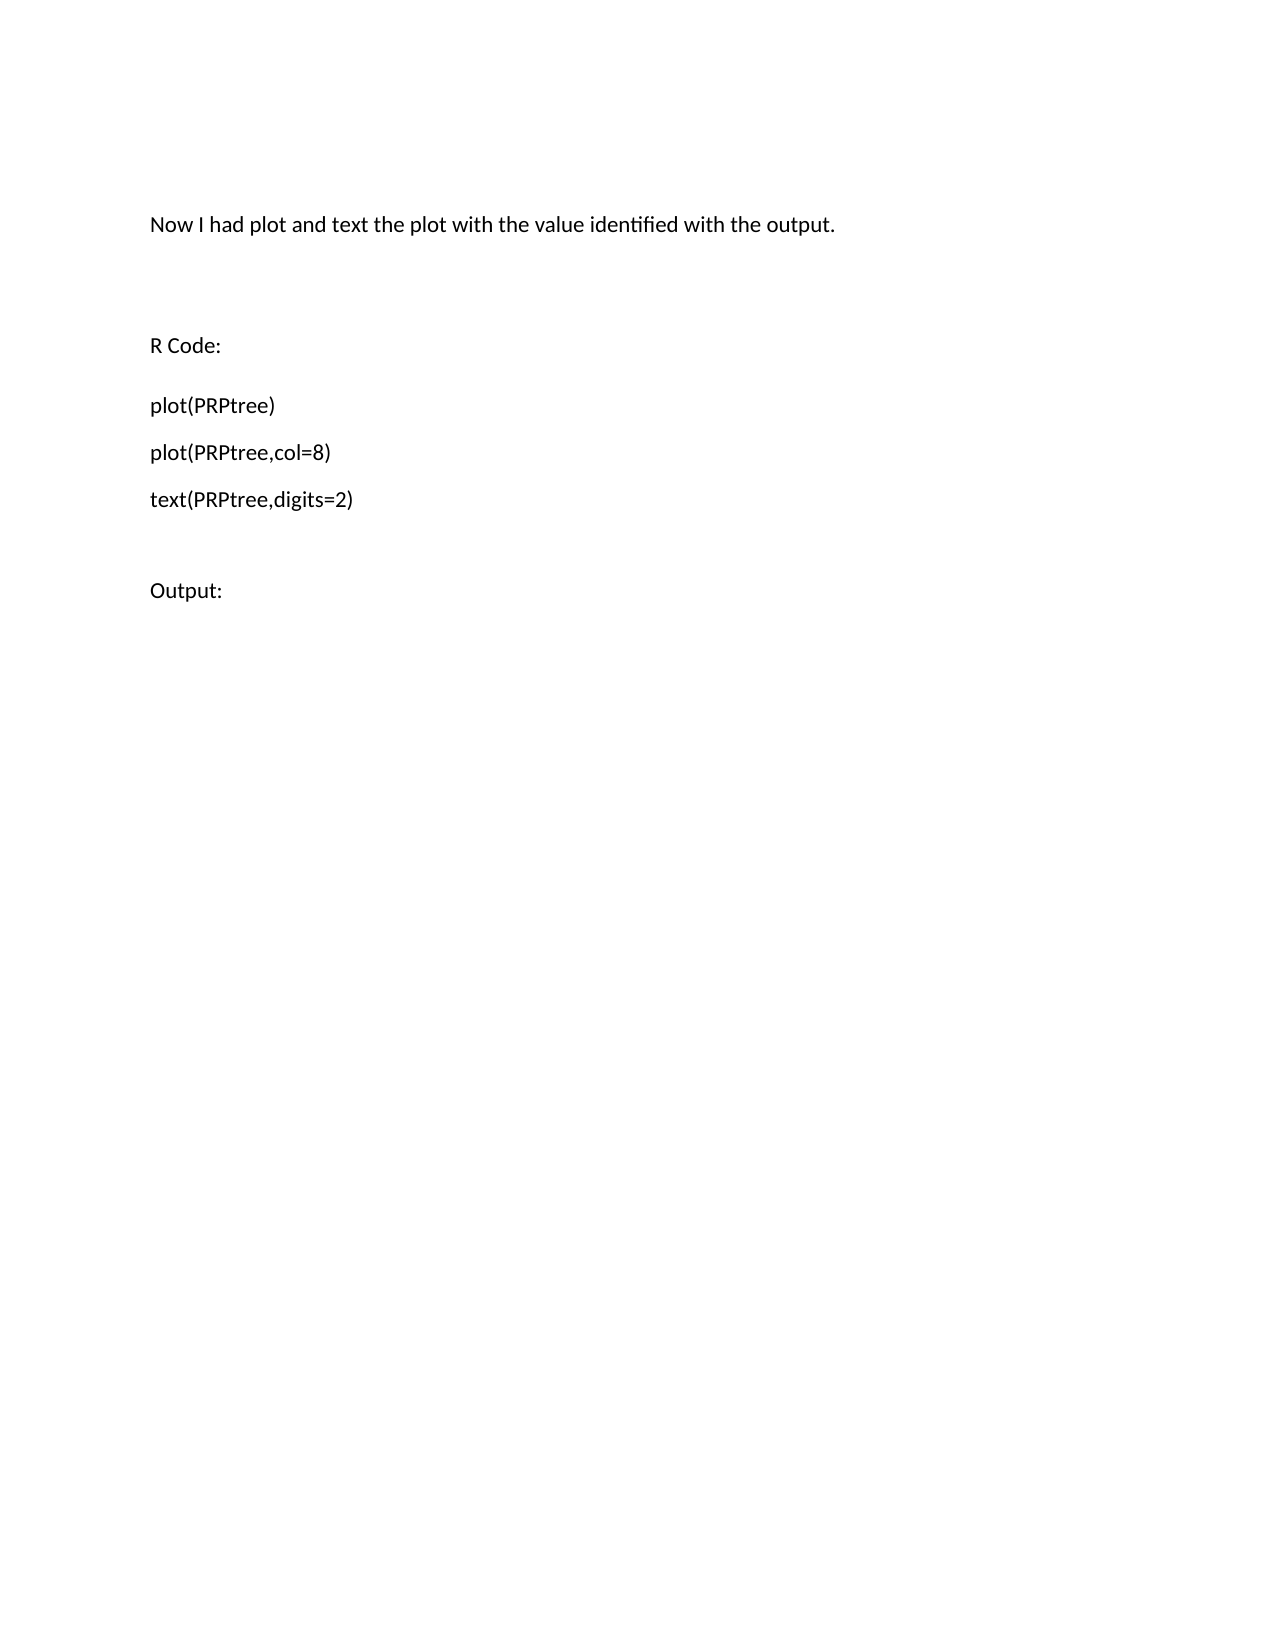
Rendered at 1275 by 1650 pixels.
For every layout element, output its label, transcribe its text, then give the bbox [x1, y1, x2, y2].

text text(PRPtree,digits=2) Output: Now identifying the snipping of the dataset, to make it with identified with R Code: summary(PRPtree) [150, 485, 1125, 664]
text Now I had plot and text the plot with the value identified with the output. R Code: plot(PRPtree) [150, 150, 1125, 420]
text plot(PRPtree,col=8) [150, 438, 1125, 467]
